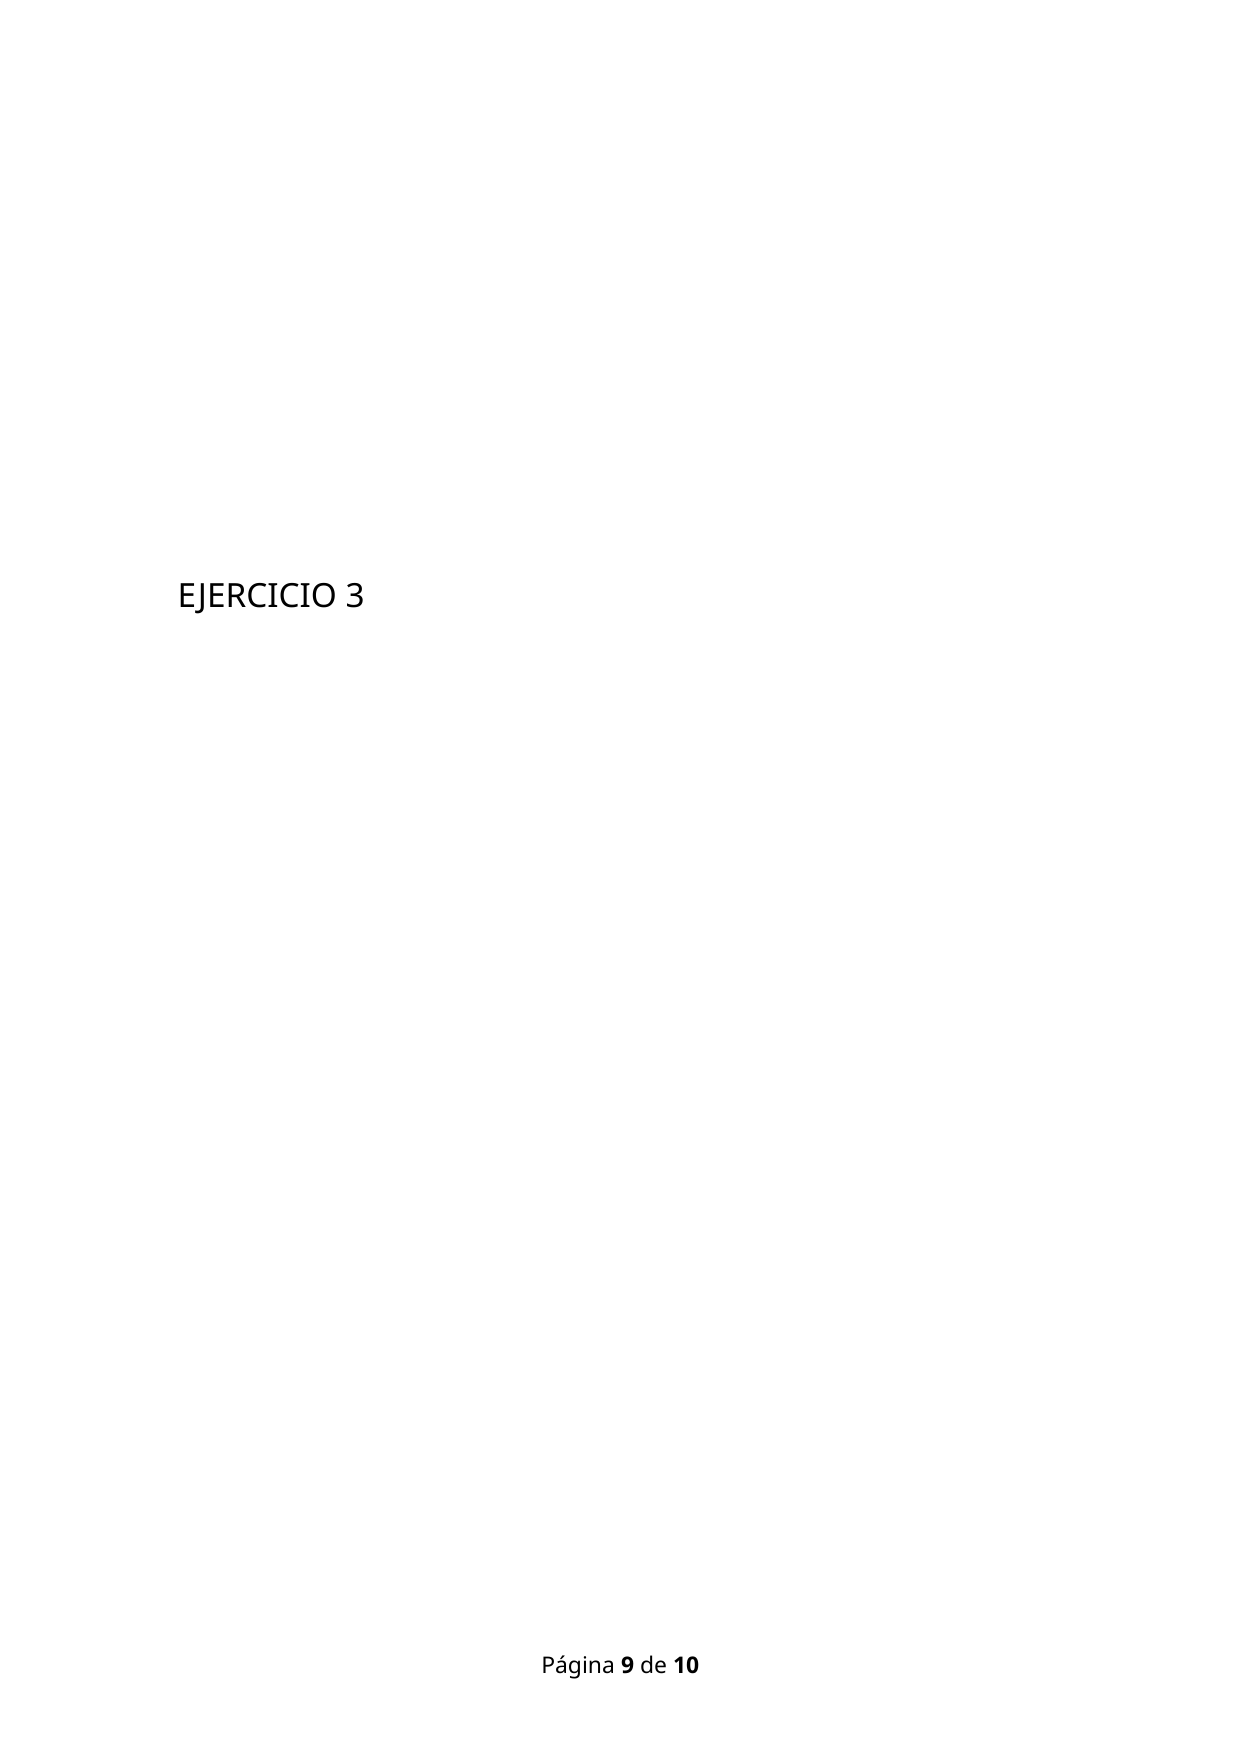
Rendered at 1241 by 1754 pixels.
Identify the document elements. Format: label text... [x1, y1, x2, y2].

subtitle EJERCICIO 3 [177, 572, 1063, 617]
